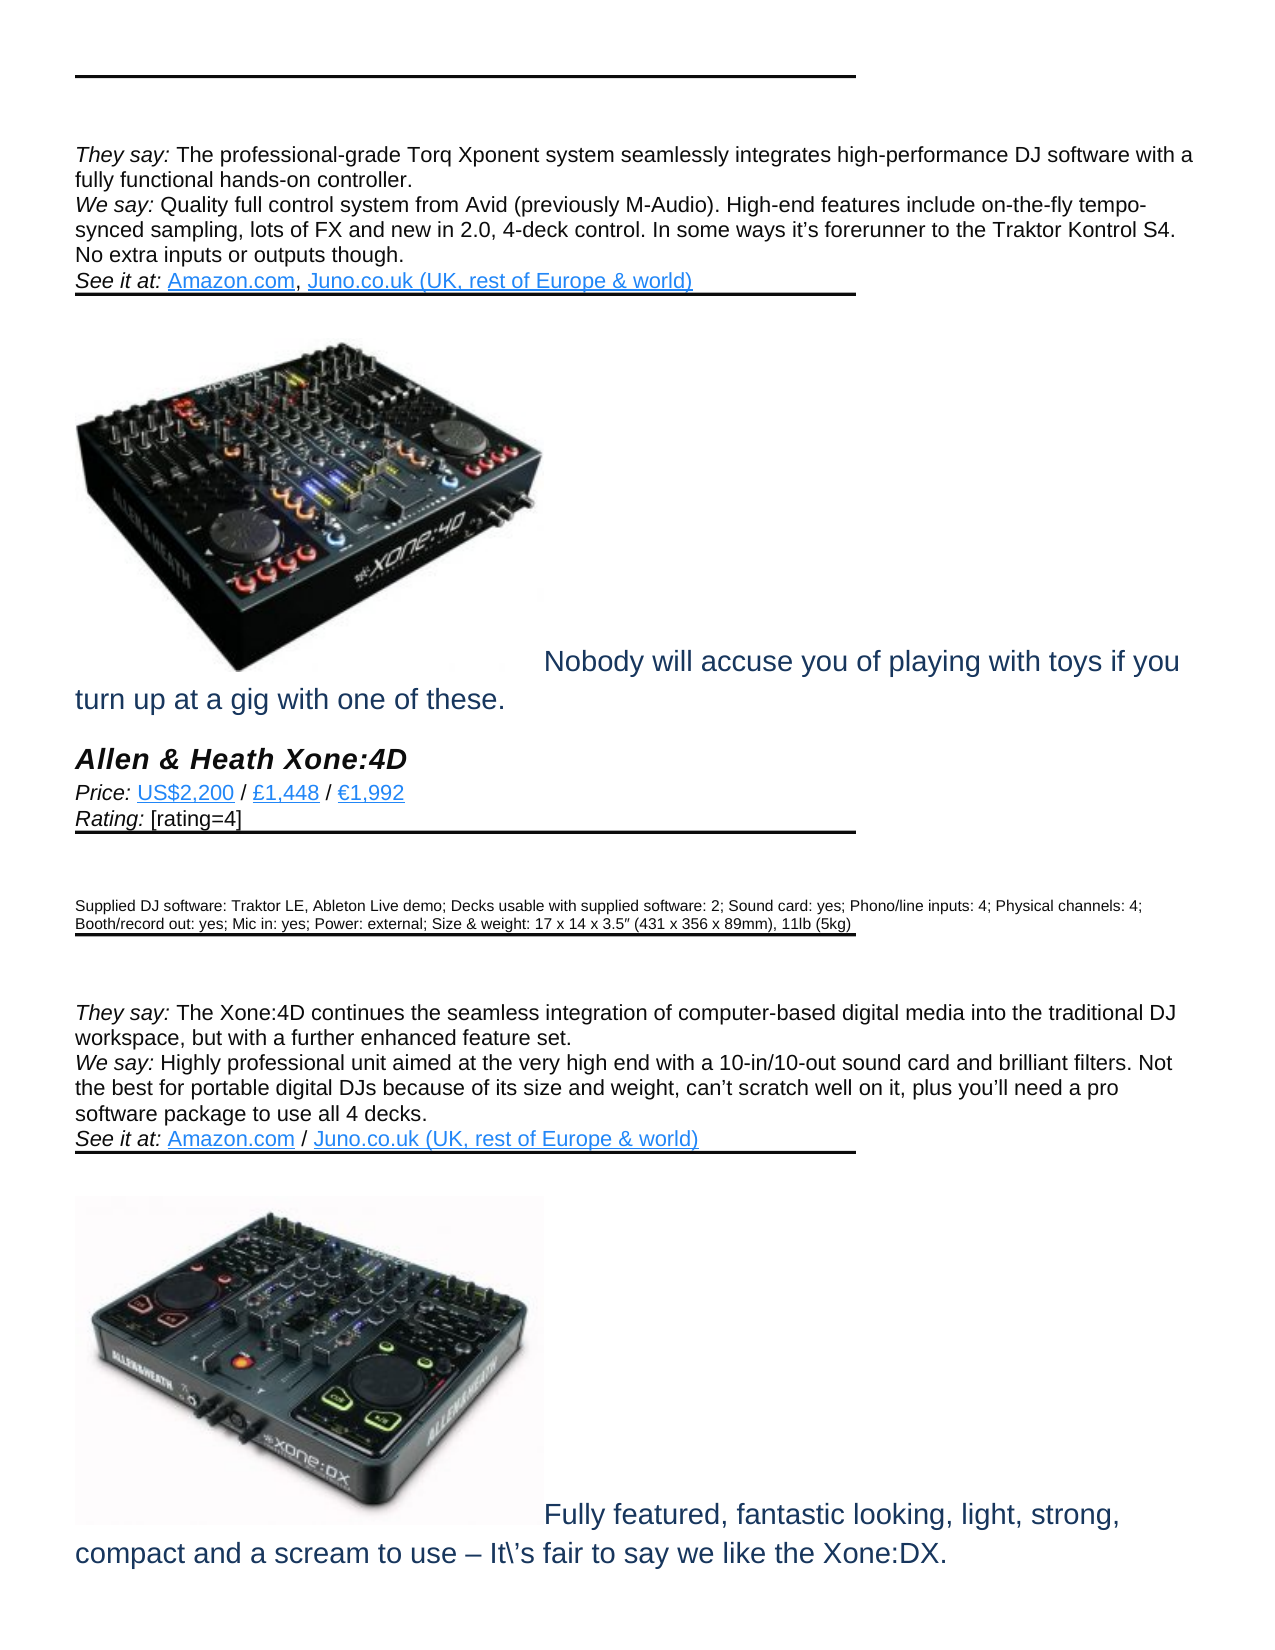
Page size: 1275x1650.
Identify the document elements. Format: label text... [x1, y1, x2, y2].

text See it at: Amazon.com / Juno.co.uk (UK, rest of Europe & world) [75, 1126, 1200, 1151]
text We say: Highly professional unit aimed at the very high end with a 10-in/10-out sound card and brilliant filters. Not the best for portable digital DJs because of its size and weight, can’t scratch well on it, plus you’ll need a pro software package to use all 4 decks. [75, 1050, 1200, 1126]
text See it at: Amazon.com, Juno.co.uk (UK, rest of Europe & world) [75, 267, 1200, 293]
text We say: Quality full control system from Avid (previously M-Audio). High-end features include on-the-fly tempo-synced sampling, lots of FX and new in 2.0, 4-deck control. In some ways it’s forerunner to the Traktor Kontrol S4. No extra inputs or outputs though. [75, 192, 1200, 267]
text Price: US$2,200 / £1,448 / €1,992 Rating: [rating=4] [75, 780, 1200, 831]
text Supplied DJ software: Traktor LE, Ableton Live demo; Decks usable with supplied software: 2; Sound card: yes; Phono/line inputs: 4; Physical channels: 4; Booth/record out: yes; Mic in: yes; Power: external; Size & weight: 17 x 14 x 3.5″ (431 x 356 x 89mm), 11lb (5kg) [75, 897, 1200, 933]
picture [75, 1196, 544, 1525]
text They say: The professional-grade Torq Xponent system seamlessly integrates high-performance DJ software with a fully functional hands-on controller. [75, 141, 1200, 192]
text They say: The Xone:4D continues the seamless integration of computer-based digital media into the traditional DJ workspace, but with a further enhanced feature set. [75, 999, 1200, 1050]
picture [75, 338, 544, 672]
subtitle Allen & Heath Xone:4D [75, 742, 1200, 775]
